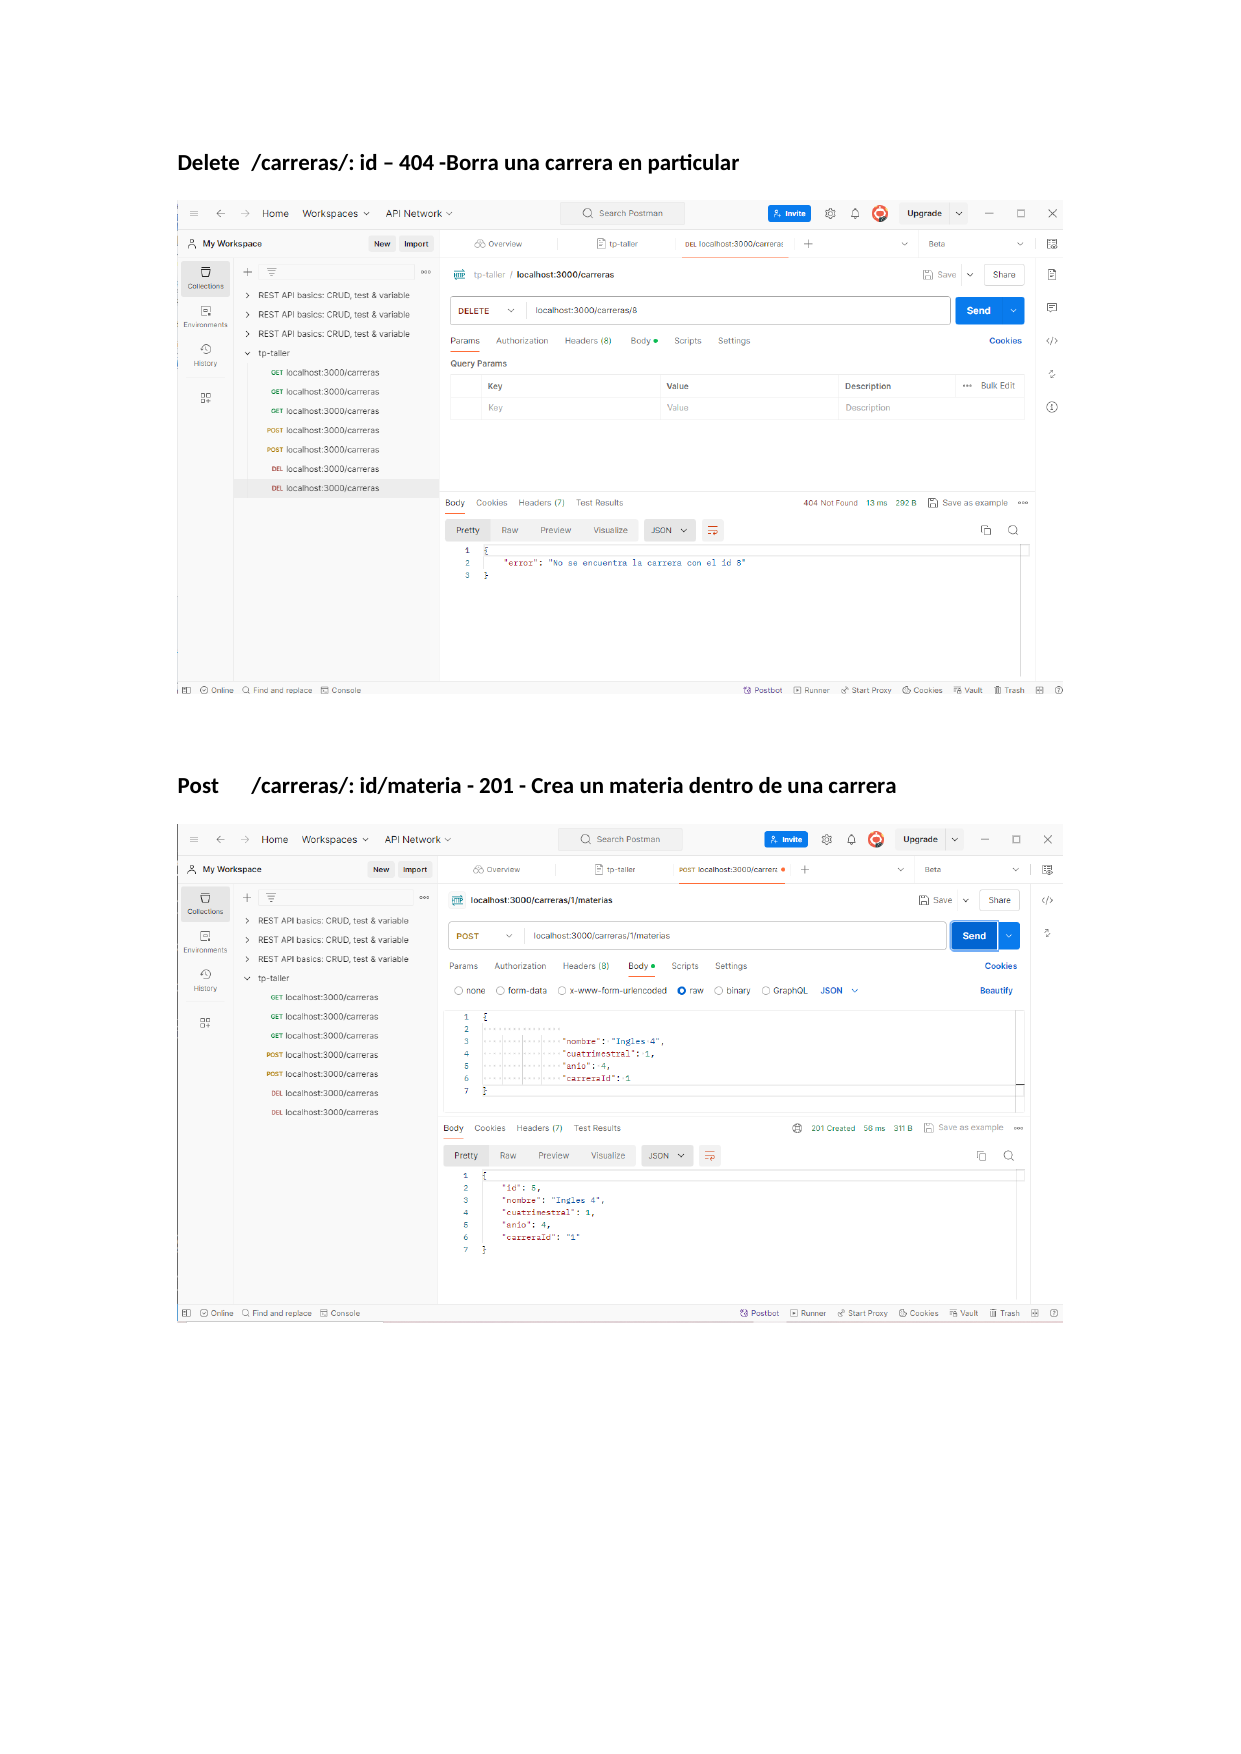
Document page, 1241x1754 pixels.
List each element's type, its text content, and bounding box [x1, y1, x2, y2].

picture [177, 824, 1063, 1323]
picture [177, 200, 1063, 694]
text Delete /carreras/: id – 404 -Borra una carrera en particular [177, 148, 1063, 176]
text Post /carreras/: id/materia - 201 - Crea un materia dentro de una carrera [177, 771, 1063, 799]
